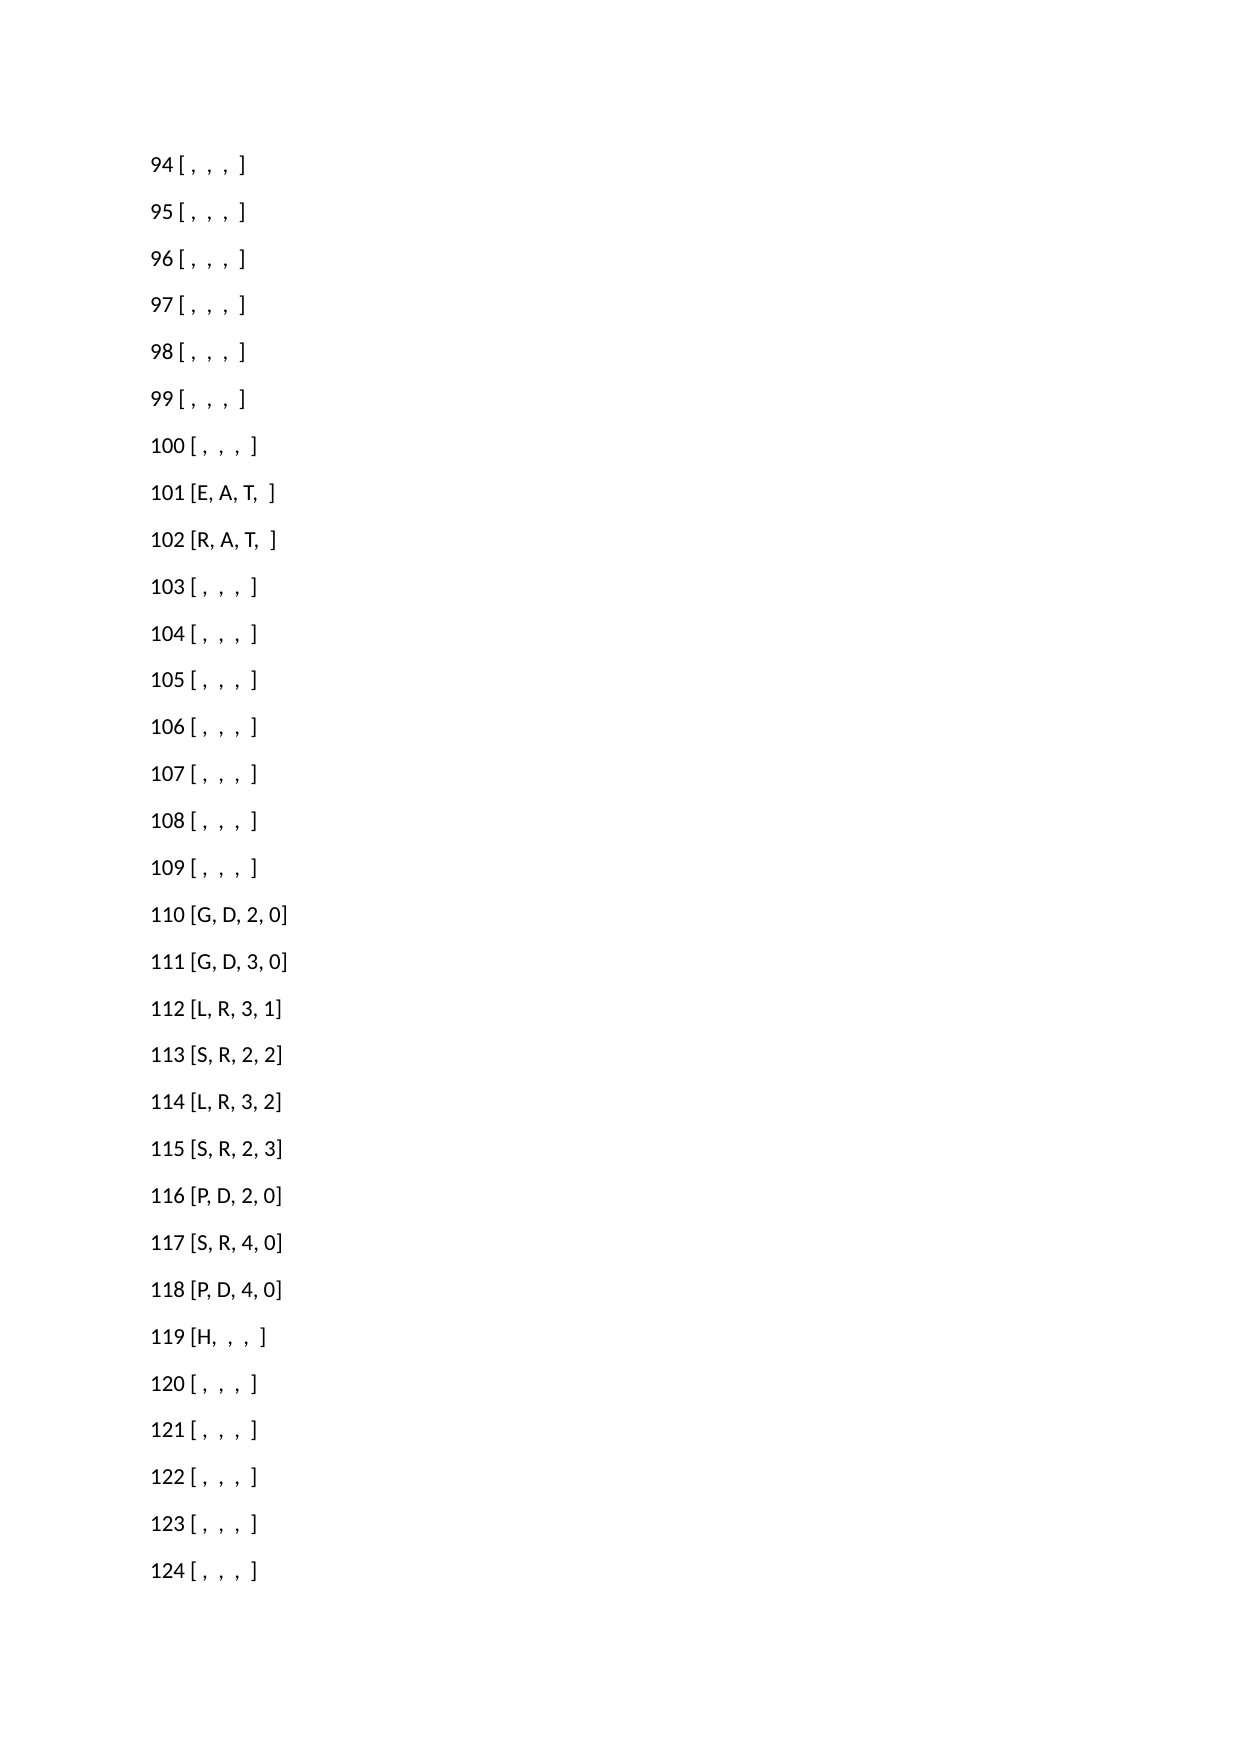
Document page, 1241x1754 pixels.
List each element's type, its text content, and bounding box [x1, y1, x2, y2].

text 116 [P, D, 2, 0] [150, 1181, 1090, 1209]
text 112 [L, R, 3, 1] [150, 994, 1090, 1022]
text 99 [ , , , ] [150, 384, 1090, 412]
text 111 [G, D, 3, 0] [150, 947, 1090, 975]
text 102 [R, A, T, ] [150, 525, 1090, 553]
text 98 [ , , , ] [150, 337, 1090, 366]
text 121 [ , , , ] [150, 1416, 1090, 1444]
text 113 [S, R, 2, 2] [150, 1041, 1090, 1069]
text 114 [L, R, 3, 2] [150, 1087, 1090, 1116]
text 104 [ , , , ] [150, 619, 1090, 647]
text 123 [ , , , ] [150, 1509, 1090, 1537]
text 115 [S, R, 2, 3] [150, 1134, 1090, 1162]
text 124 [ , , , ] [150, 1556, 1090, 1584]
text 95 [ , , , ] [150, 197, 1090, 225]
text 100 [ , , , ] [150, 431, 1090, 459]
text 110 [G, D, 2, 0] [150, 900, 1090, 928]
text 108 [ , , , ] [150, 806, 1090, 834]
text 107 [ , , , ] [150, 759, 1090, 787]
text 118 [P, D, 4, 0] [150, 1275, 1090, 1303]
text 94 [ , , , ] [150, 150, 1090, 178]
text 117 [S, R, 4, 0] [150, 1228, 1090, 1256]
text 105 [ , , , ] [150, 666, 1090, 694]
text 109 [ , , , ] [150, 853, 1090, 881]
text 106 [ , , , ] [150, 712, 1090, 741]
text 97 [ , , , ] [150, 291, 1090, 319]
text 101 [E, A, T, ] [150, 478, 1090, 506]
text 103 [ , , , ] [150, 572, 1090, 600]
text 96 [ , , , ] [150, 244, 1090, 272]
text 120 [ , , , ] [150, 1369, 1090, 1397]
text 119 [H, , , ] [150, 1322, 1090, 1350]
text 122 [ , , , ] [150, 1462, 1090, 1491]
